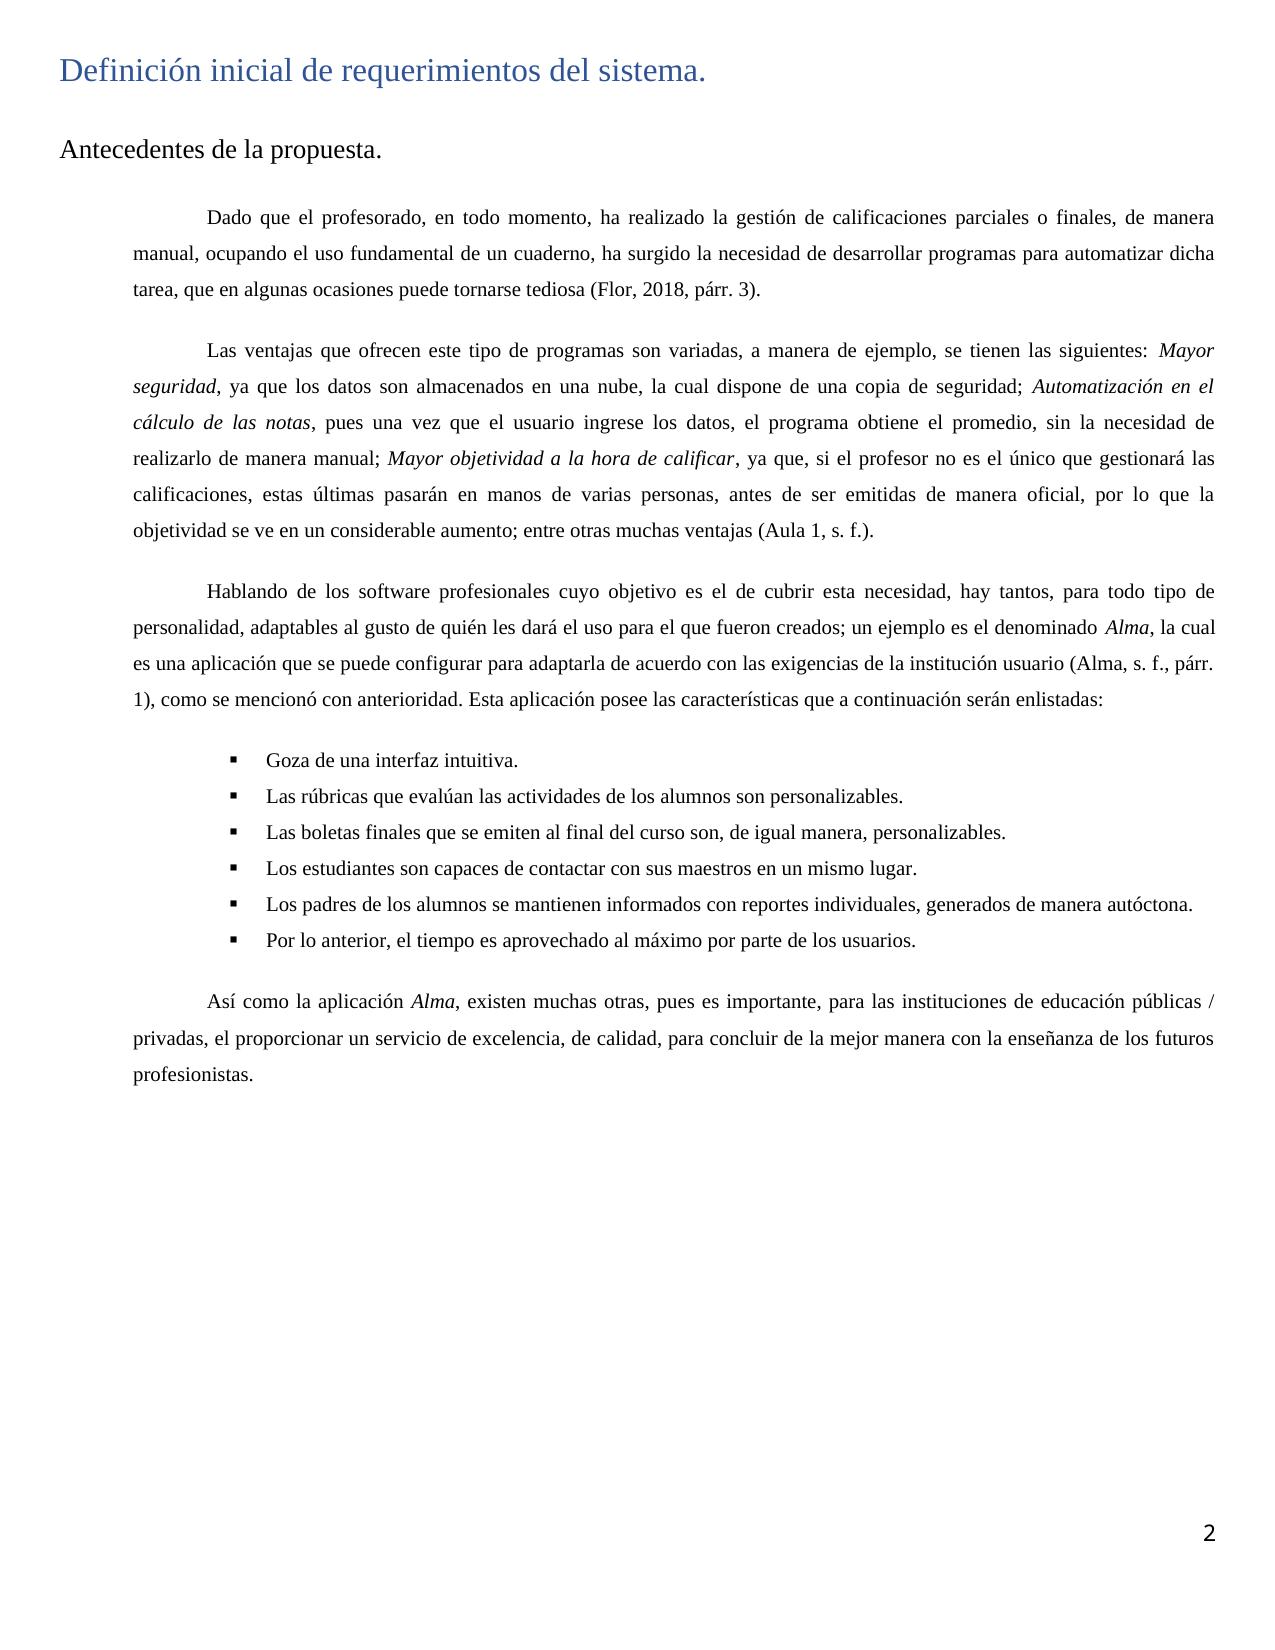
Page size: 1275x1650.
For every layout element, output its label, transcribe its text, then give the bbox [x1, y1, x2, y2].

subtitle Definición inicial de requerimientos del sistema. [59, 50, 1216, 89]
subtitle Antecedentes de la propuesta. [59, 133, 1216, 164]
list Por lo anterior, el tiempo es aprovechado al máximo por parte de los usuarios. [229, 928, 1216, 952]
text Así como la aplicación Alma, existen muchas otras, pues es importante, para las instituciones de educación públicas / privadas, el proporcionar un servicio de excelencia, de calidad, para concluir de la mejor manera con la enseñanza de los futuros profesionistas. [133, 989, 1216, 1086]
list Las rúbricas que evalúan las actividades de los alumnos son personalizables. [229, 784, 1216, 808]
list Los estudiantes son capaces de contactar con sus maestros en un mismo lugar. [229, 856, 1216, 880]
list Las boletas finales que se emiten al final del curso son, de igual manera, personalizables. [229, 820, 1216, 844]
text Dado que el profesorado, en todo momento, ha realizado la gestión de calificaciones parciales o finales, de manera manual, ocupando el uso fundamental de un cuaderno, ha surgido la necesidad de desarrollar programas para automatizar dicha tarea, que en algunas ocasiones puede tornarse tediosa (Flor, 2018, párr. 3). [133, 204, 1216, 301]
list Los padres de los alumnos se mantienen informados con reportes individuales, generados de manera autóctona. [229, 892, 1216, 916]
list Goza de una interfaz intuitiva. [229, 748, 1216, 772]
text Las ventajas que ofrecen este tipo de programas son variadas, a manera de ejemplo, se tienen las siguientes: Mayor seguridad, ya que los datos son almacenados en una nube, la cual dispone de una copia de seguridad; Automatización en el cálculo de las notas, pues una vez que el usuario ingrese los datos, el programa obtiene el promedio, sin la necesidad de realizarlo de manera manual; Mayor objetividad a la hora de calificar, ya que, si el profesor no es el único que gestionará las calificaciones, estas últimas pasarán en manos de varias personas, antes de ser emitidas de manera oficial, por lo que la objetividad se ve en un considerable aumento; entre otras muchas ventajas (Aula 1, s. f.). [133, 338, 1216, 542]
text Hablando de los software profesionales cuyo objetivo es el de cubrir esta necesidad, hay tantos, para todo tipo de personalidad, adaptables al gusto de quién les dará el uso para el que fueron creados; un ejemplo es el denominado Alma, la cual es una aplicación que se puede configurar para adaptarla de acuerdo con las exigencias de la institución usuario (Alma, s. f., párr. 1), como se mencionó con anterioridad. Esta aplicación posee las características que a continuación serán enlistadas: [133, 579, 1216, 711]
